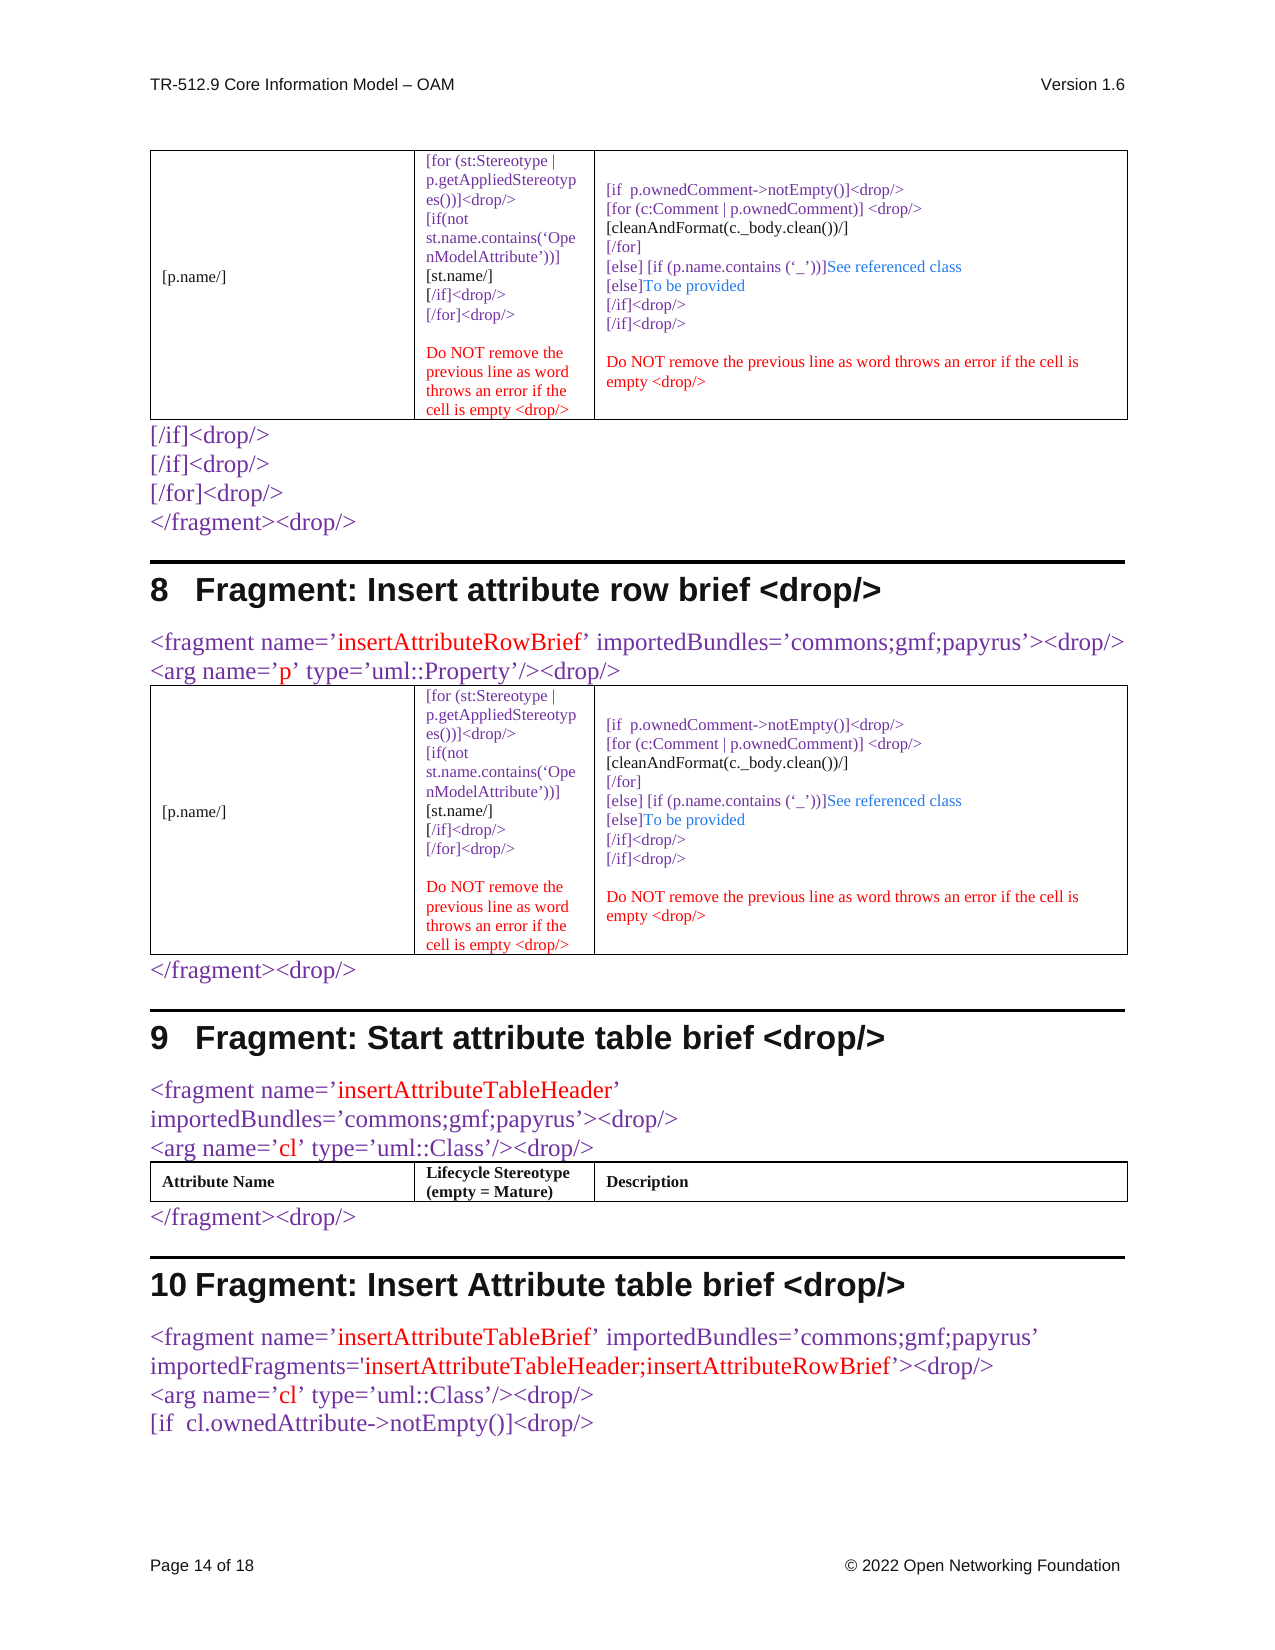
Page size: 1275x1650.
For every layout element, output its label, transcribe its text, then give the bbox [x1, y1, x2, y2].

subtitle Fragment: Insert attribute row brief <drop/> [150, 564, 1125, 608]
table_header [p.name/] [151, 151, 414, 419]
table_header Lifecycle Stereotype (empty = Mature) [415, 1163, 594, 1201]
table_header [for (st:Stereotype | p.getAppliedStereotypes())]<drop/> [if(not st.name.contains(‘OpenModelAttribute’))] [st.name/] [/if]<drop/> [/for]<drop/> Do NOT remove the previous line as word throws an error if the cell is empty <drop/> [415, 686, 594, 954]
table_header Attribute Name [151, 1163, 414, 1201]
text [/if]<drop/> [150, 420, 1125, 449]
table_header [p.name/] [151, 686, 414, 954]
table_header Description [595, 1163, 1127, 1201]
table_header [for (st:Stereotype | p.getAppliedStereotypes())]<drop/> [if(not st.name.contains(‘OpenModelAttribute’))] [st.name/] [/if]<drop/> [/for]<drop/> Do NOT remove the previous line as word throws an error if the cell is empty <drop/> [415, 151, 594, 419]
text [/if]<drop/> [150, 449, 1125, 478]
text <fragment name=’insertAttributeRowBrief’ importedBundles=’commons;gmf;papyrus’><drop/> <arg name=’p’ type=’uml::Property’/><drop/> [150, 627, 1125, 684]
subtitle Fragment: Insert Attribute table brief <drop/> [150, 1259, 1125, 1303]
table_header [if p.ownedComment->notEmpty()]<drop/> [for (c:Comment | p.ownedComment)] <drop/> [cleanAndFormat(c._body.clean())/] [/for] [else] [if (p.name.contains (‘_’))]See referenced class [else]To be provided [/if]<drop/> [/if]<drop/> Do NOT remove the previous line as word throws an error if the cell is empty <drop/> [595, 686, 1127, 954]
table_header [if p.ownedComment->notEmpty()]<drop/> [for (c:Comment | p.ownedComment)] <drop/> [cleanAndFormat(c._body.clean())/] [/for] [else] [if (p.name.contains (‘_’))]See referenced class [else]To be provided [/if]<drop/> [/if]<drop/> Do NOT remove the previous line as word throws an error if the cell is empty <drop/> [595, 151, 1127, 419]
text <fragment name=’insertAttributeTableBrief’ importedBundles=’commons;gmf;papyrus’ importedFragments='insertAttributeTableHeader;insertAttributeRowBrief’><drop/> <arg name=’cl’ type=’uml::Class’/><drop/> [if cl.ownedAttribute->notEmpty()]<drop/> [150, 1322, 1125, 1437]
text </fragment><drop/> [150, 955, 1125, 984]
text [/for]<drop/> </fragment><drop/> [150, 478, 1125, 535]
text </fragment><drop/> [150, 1202, 1125, 1231]
text <fragment name=’insertAttributeTableHeader’ importedBundles=’commons;gmf;papyrus’><drop/> <arg name=’cl’ type=’uml::Class’/><drop/> [150, 1075, 1125, 1161]
subtitle Fragment: Start attribute table brief <drop/> [150, 1012, 1125, 1056]
